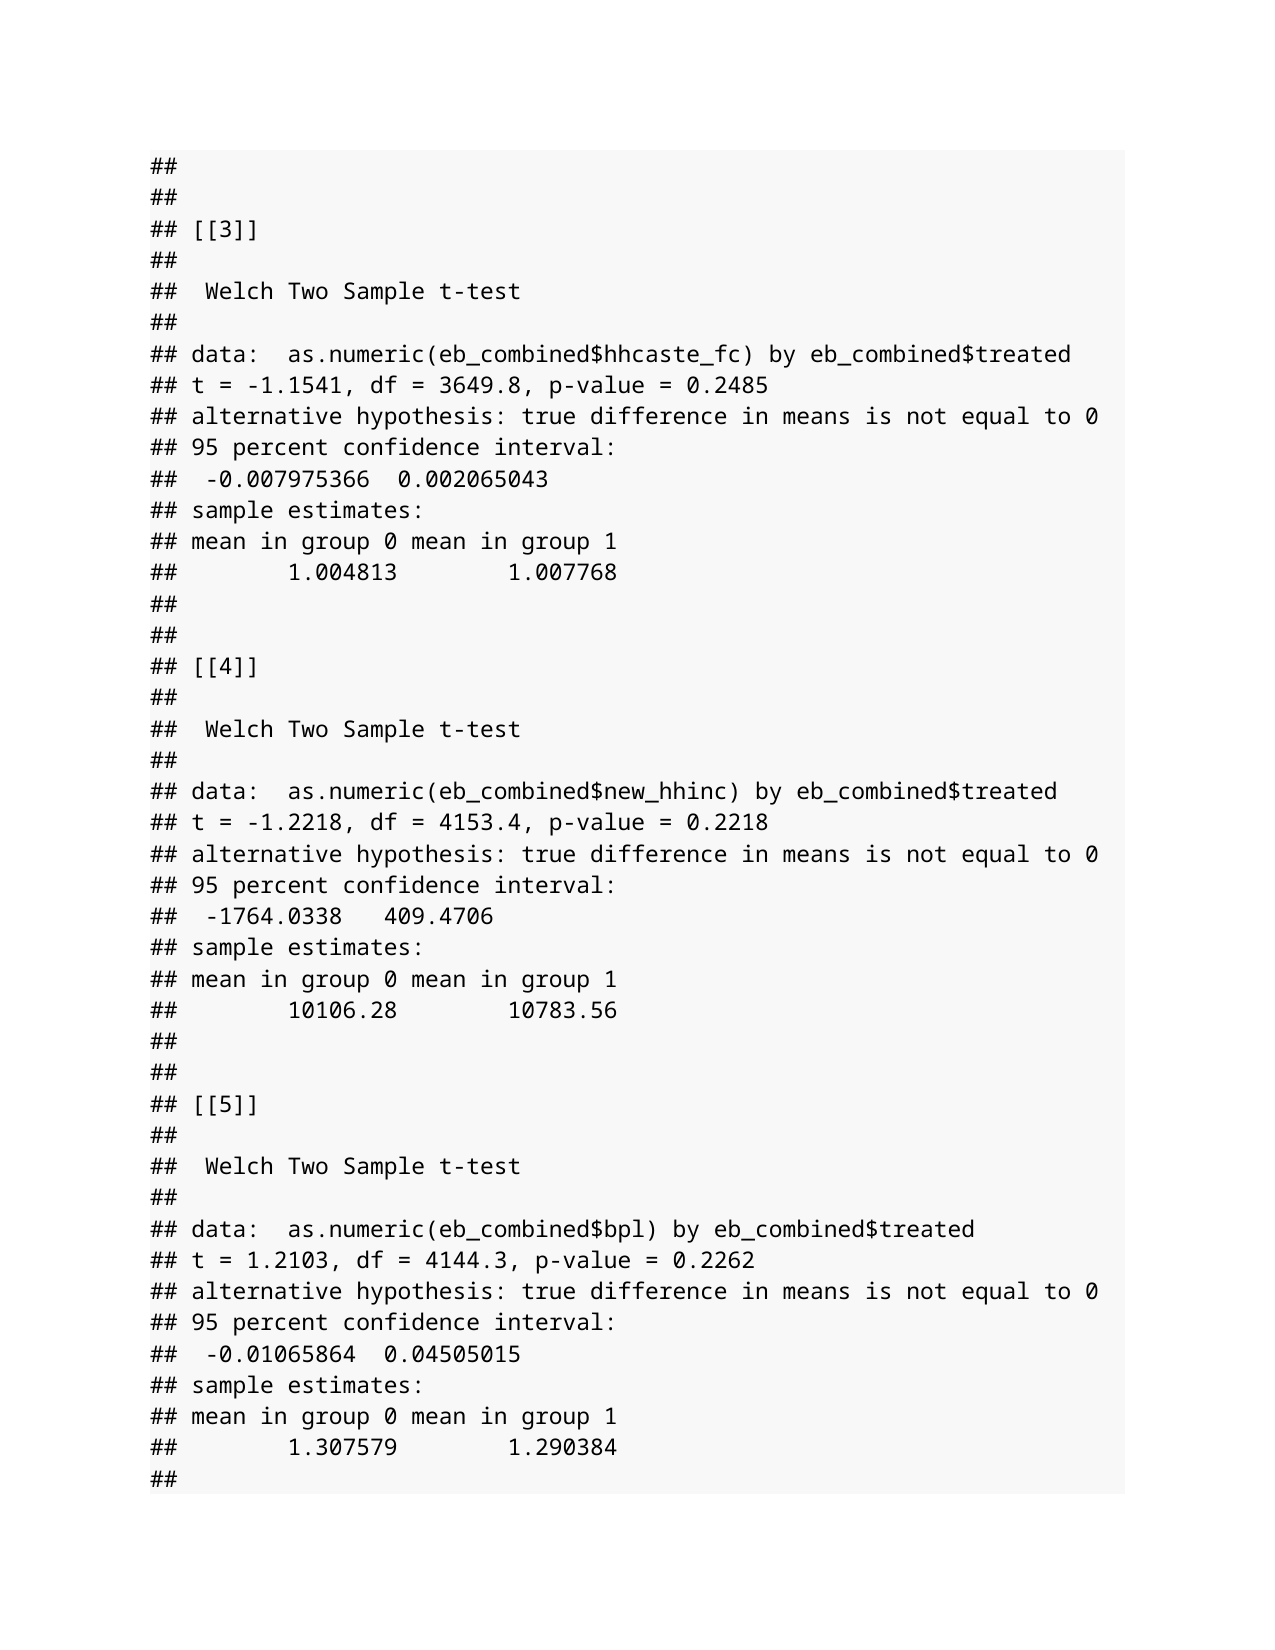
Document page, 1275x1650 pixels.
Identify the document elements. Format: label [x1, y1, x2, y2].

text [150, 150, 1125, 1494]
